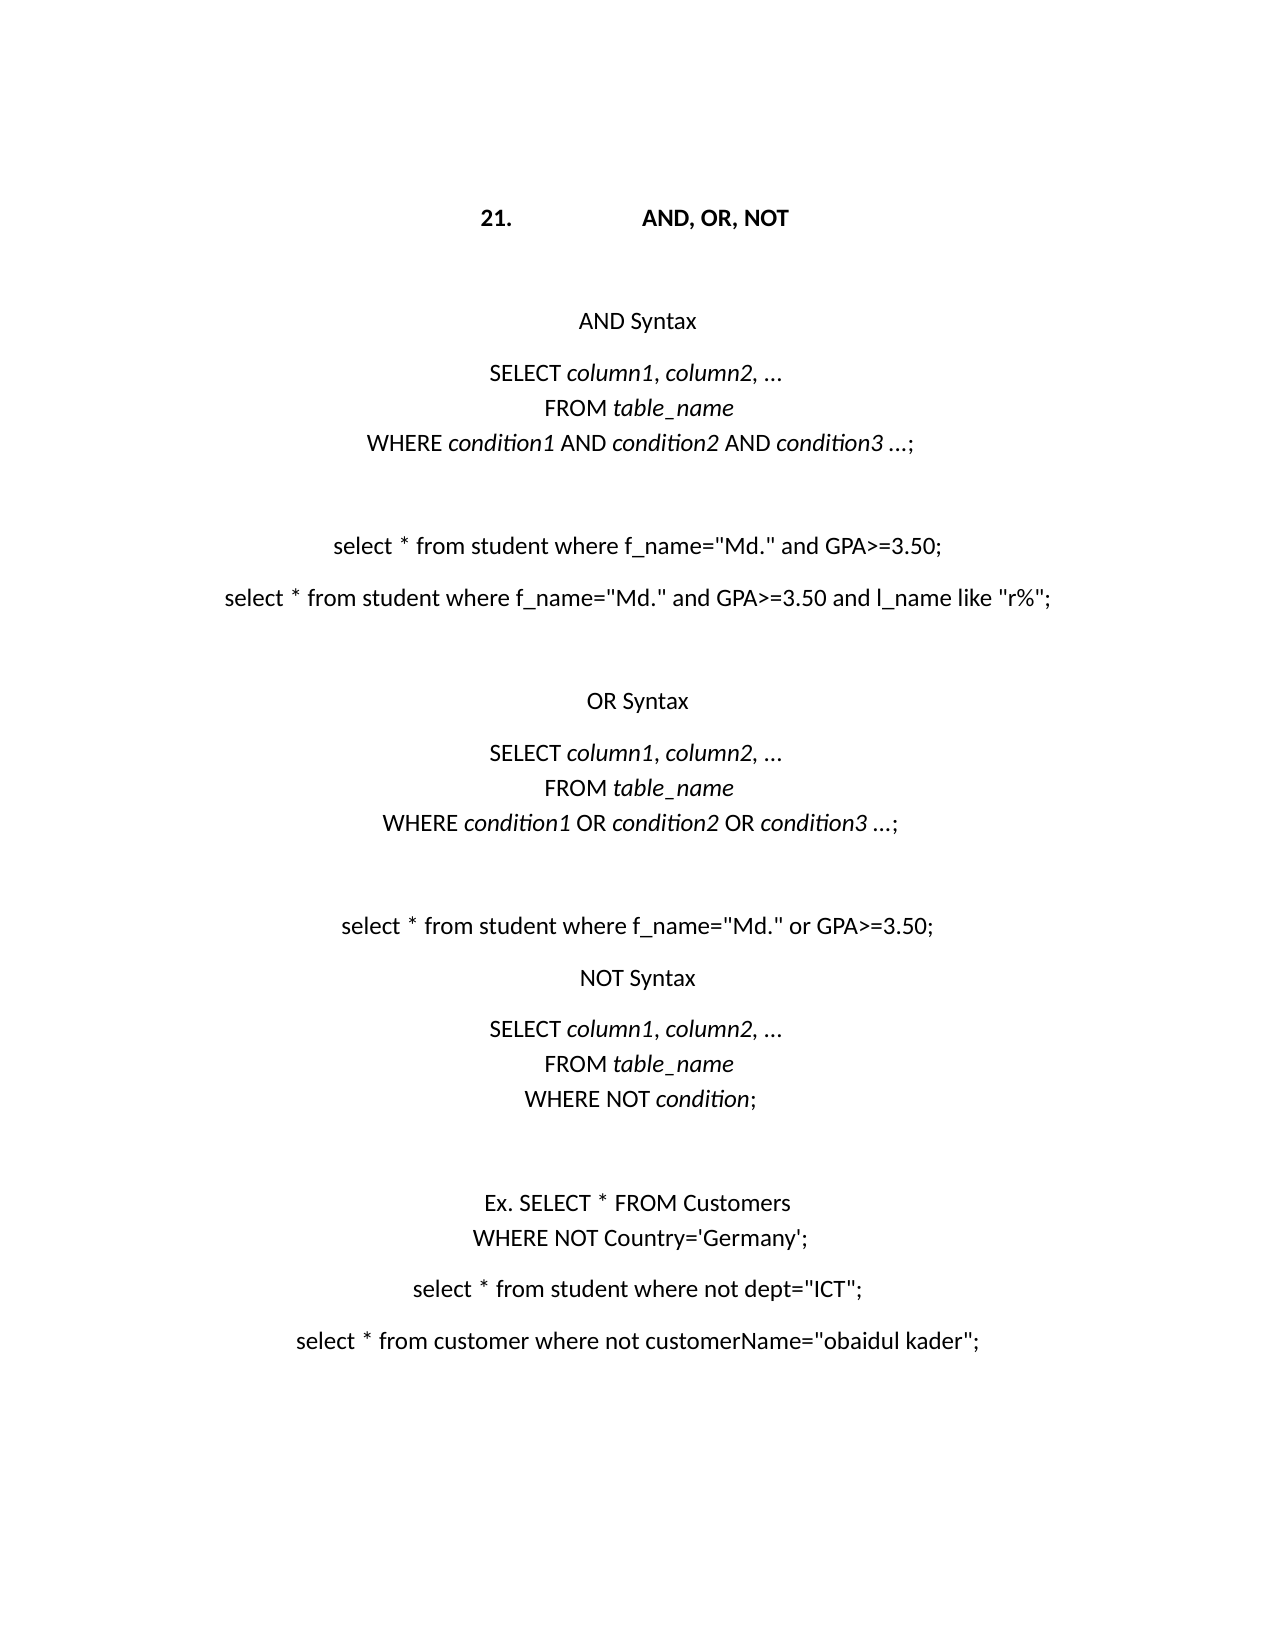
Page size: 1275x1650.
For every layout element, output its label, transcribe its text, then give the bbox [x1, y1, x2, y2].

text SELECT column1, column2, ... FROM table_name WHERE condition1 OR condition2 OR condition3 ...; [150, 737, 1125, 837]
text Ex. SELECT * FROM Customers WHERE NOT Country='Germany'; [150, 1187, 1125, 1252]
text select * from student where not dept="ICT"; [150, 1273, 1125, 1304]
text select * from student where f_name="Md." or GPA>=3.50; [150, 910, 1125, 941]
text SELECT column1, column2, ... FROM table_name WHERE condition1 AND condition2 AND condition3 ...; [150, 357, 1125, 457]
text OR Syntax [150, 685, 1125, 716]
text select * from student where f_name="Md." and GPA>=3.50; [150, 530, 1125, 561]
text NOT Syntax [150, 962, 1125, 992]
text select * from student where f_name="Md." and GPA>=3.50 and l_name like "r%"; [150, 582, 1125, 612]
text 21. AND, OR, NOT [150, 202, 1125, 232]
text SELECT column1, column2, ... FROM table_name WHERE NOT condition; [150, 1013, 1125, 1114]
text select * from customer where not customerName="obaidul kader"; [150, 1325, 1125, 1356]
text AND Syntax [150, 305, 1125, 336]
